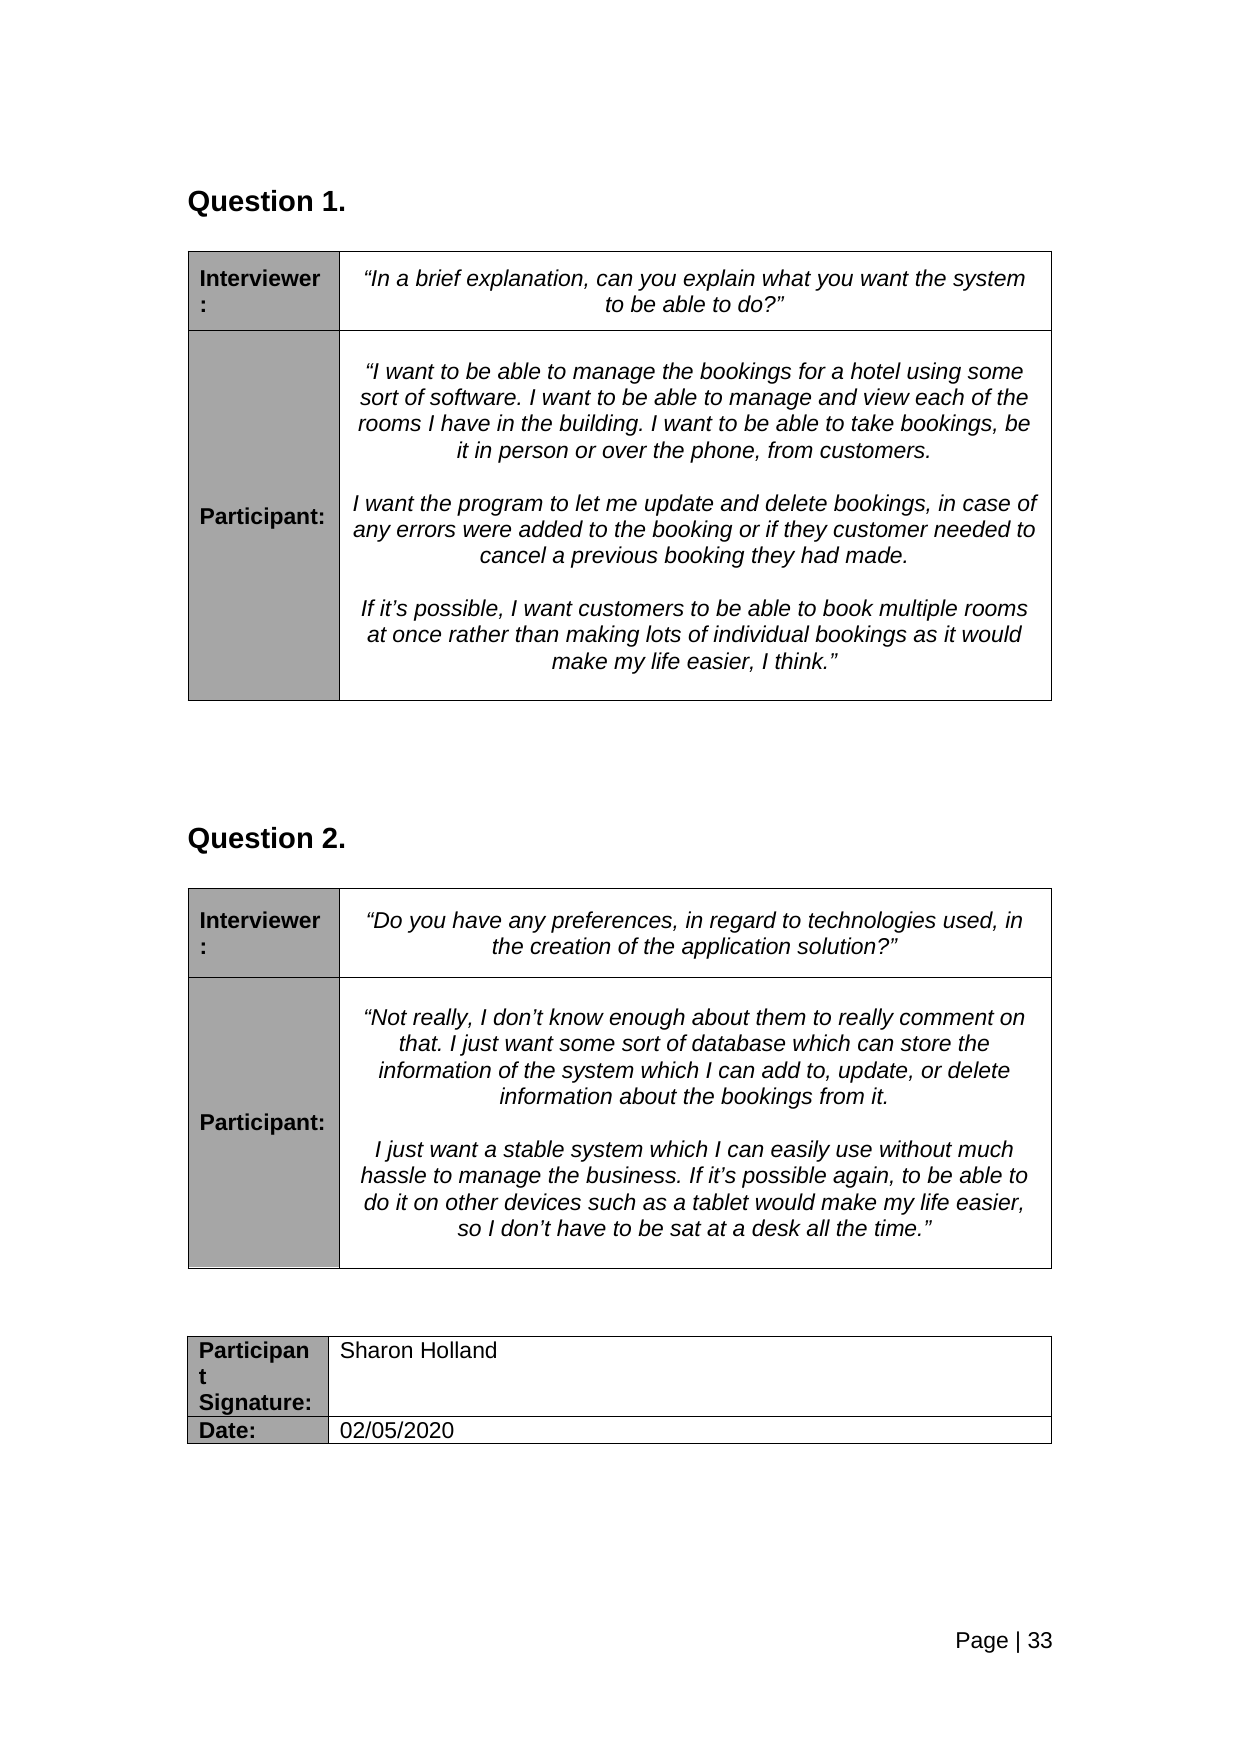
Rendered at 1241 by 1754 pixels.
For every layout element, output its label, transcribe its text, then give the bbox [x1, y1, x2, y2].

text Question 2. [187, 821, 1053, 855]
table_cell “I want to be able to manage the bookings for a hotel using some sort of software. I want to be able to manage and view each of the rooms I have in the building. I want to be able to take bookings, be it in person or over the phone, from customers. I want the program to let me update and delete bookings, in case of any errors were added to the booking or if they customer needed to cancel a previous booking they had made. If it’s possible, I want customers to be able to book multiple rooms at once rather than making lots of individual bookings as it would make my life easier, I think.” [340, 331, 1051, 700]
table_header Interviewer: [189, 889, 339, 977]
table_header Participant Signature: [188, 1337, 328, 1416]
table_header “Do you have any preferences, in regard to technologies used, in the creation of the application solution?” [340, 889, 1051, 977]
table_header “In a brief explanation, can you explain what you want the system to be able to do?” [340, 252, 1051, 330]
table_cell Participant: [189, 331, 339, 700]
table_cell Date: [188, 1417, 328, 1443]
table_header Interviewer: [189, 252, 339, 330]
table_cell “Not really, I don’t know enough about them to really comment on that. I just want some sort of database which can store the information of the system which I can add to, update, or delete information about the bookings from it. I just want a stable system which I can easily use without much hassle to manage the business. If it’s possible again, to be able to do it on other devices such as a tablet would make my life easier, so I don’t have to be sat at a desk all the time.” [340, 978, 1051, 1267]
table_header Sharon Holland [329, 1337, 1051, 1416]
table_cell Participant: [189, 978, 339, 1267]
text Question 1. [187, 183, 1053, 217]
table_cell 02/05/2020 [329, 1417, 1051, 1443]
